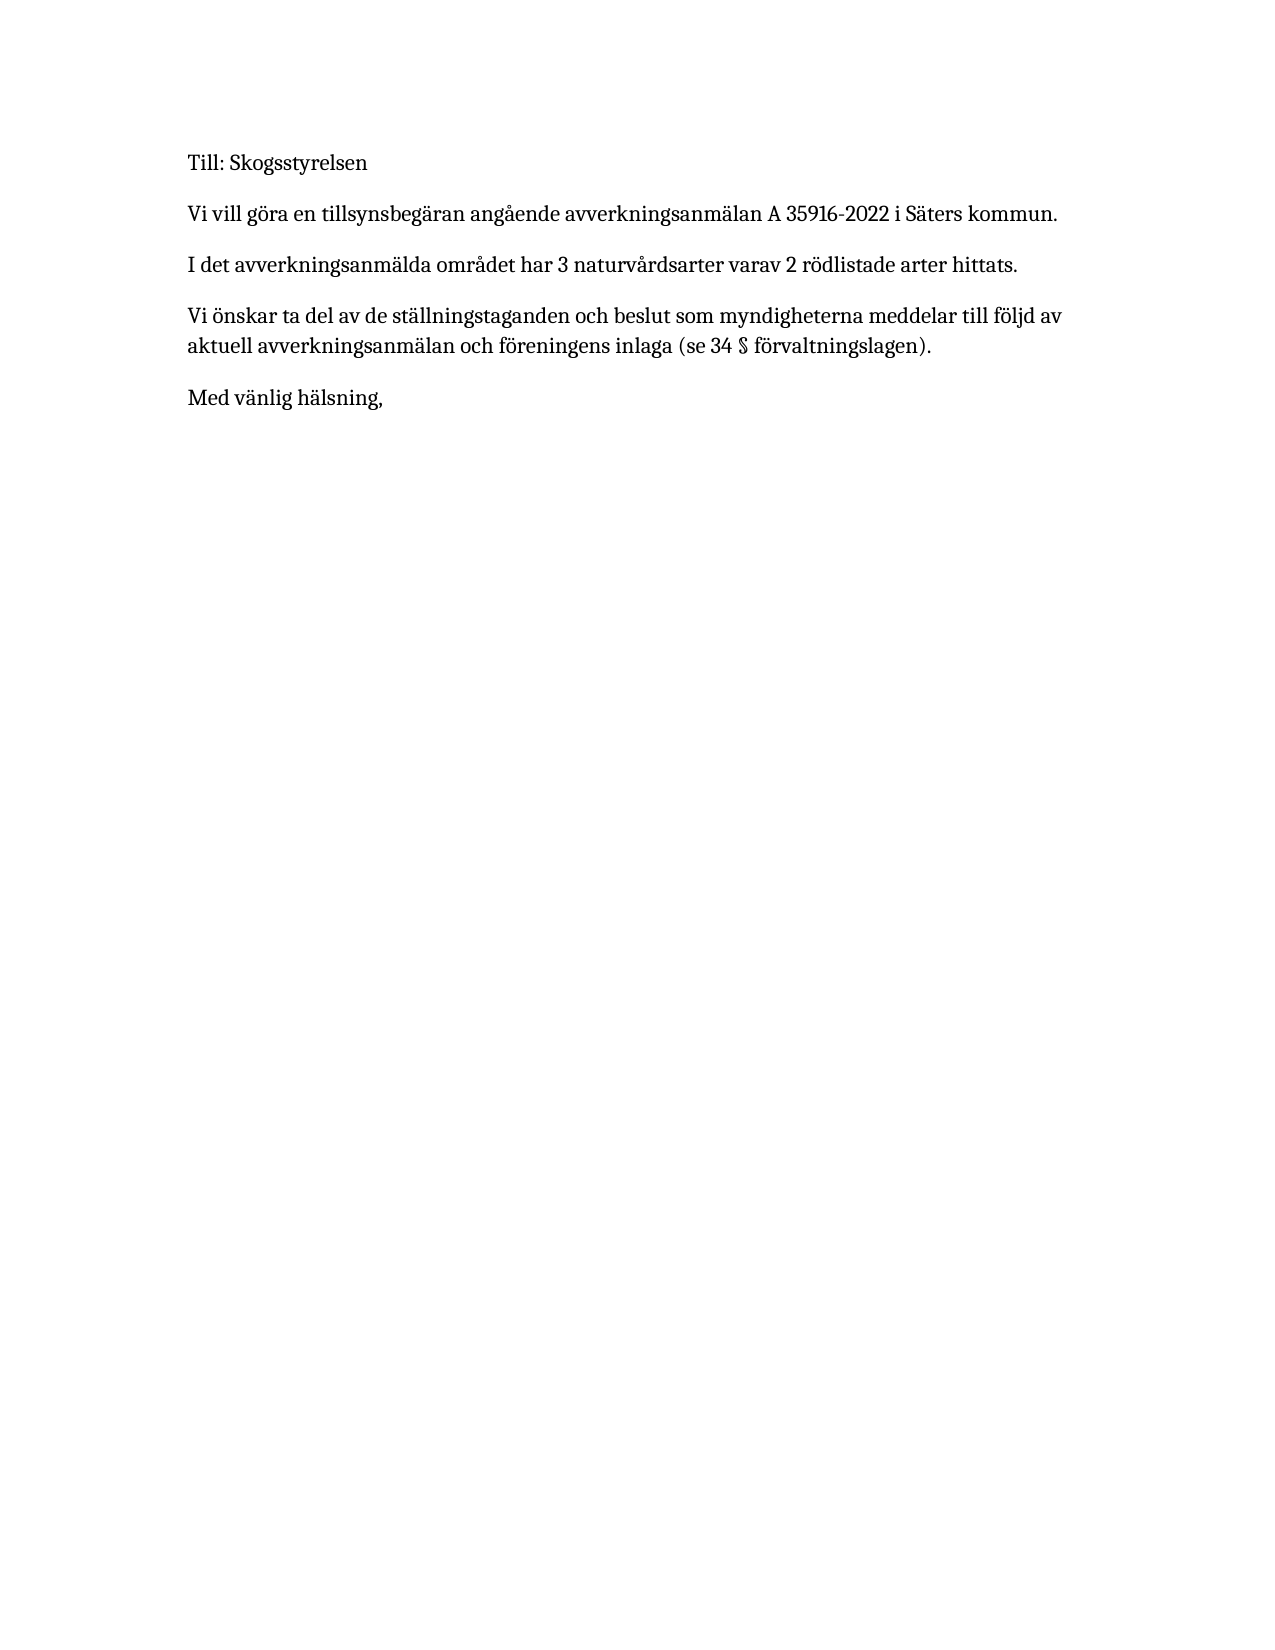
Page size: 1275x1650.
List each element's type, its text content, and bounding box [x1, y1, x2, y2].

text Till: Skogsstyrelsen [187, 150, 1087, 176]
text I det avverkningsanmälda området har 3 naturvårdsarter varav 2 rödlistade arter hittats. [187, 252, 1087, 278]
text Vi vill göra en tillsynsbegäran angående avverkningsanmälan A 35916-2022 i Säters kommun. [187, 201, 1087, 227]
text Vi önskar ta del av de ställningstaganden och beslut som myndigheterna meddelar till följd av aktuell avverkningsanmälan och föreningens inlaga (se 34 § förvaltningslagen). [187, 303, 1087, 360]
text Med vänlig hälsning, [187, 384, 1087, 441]
